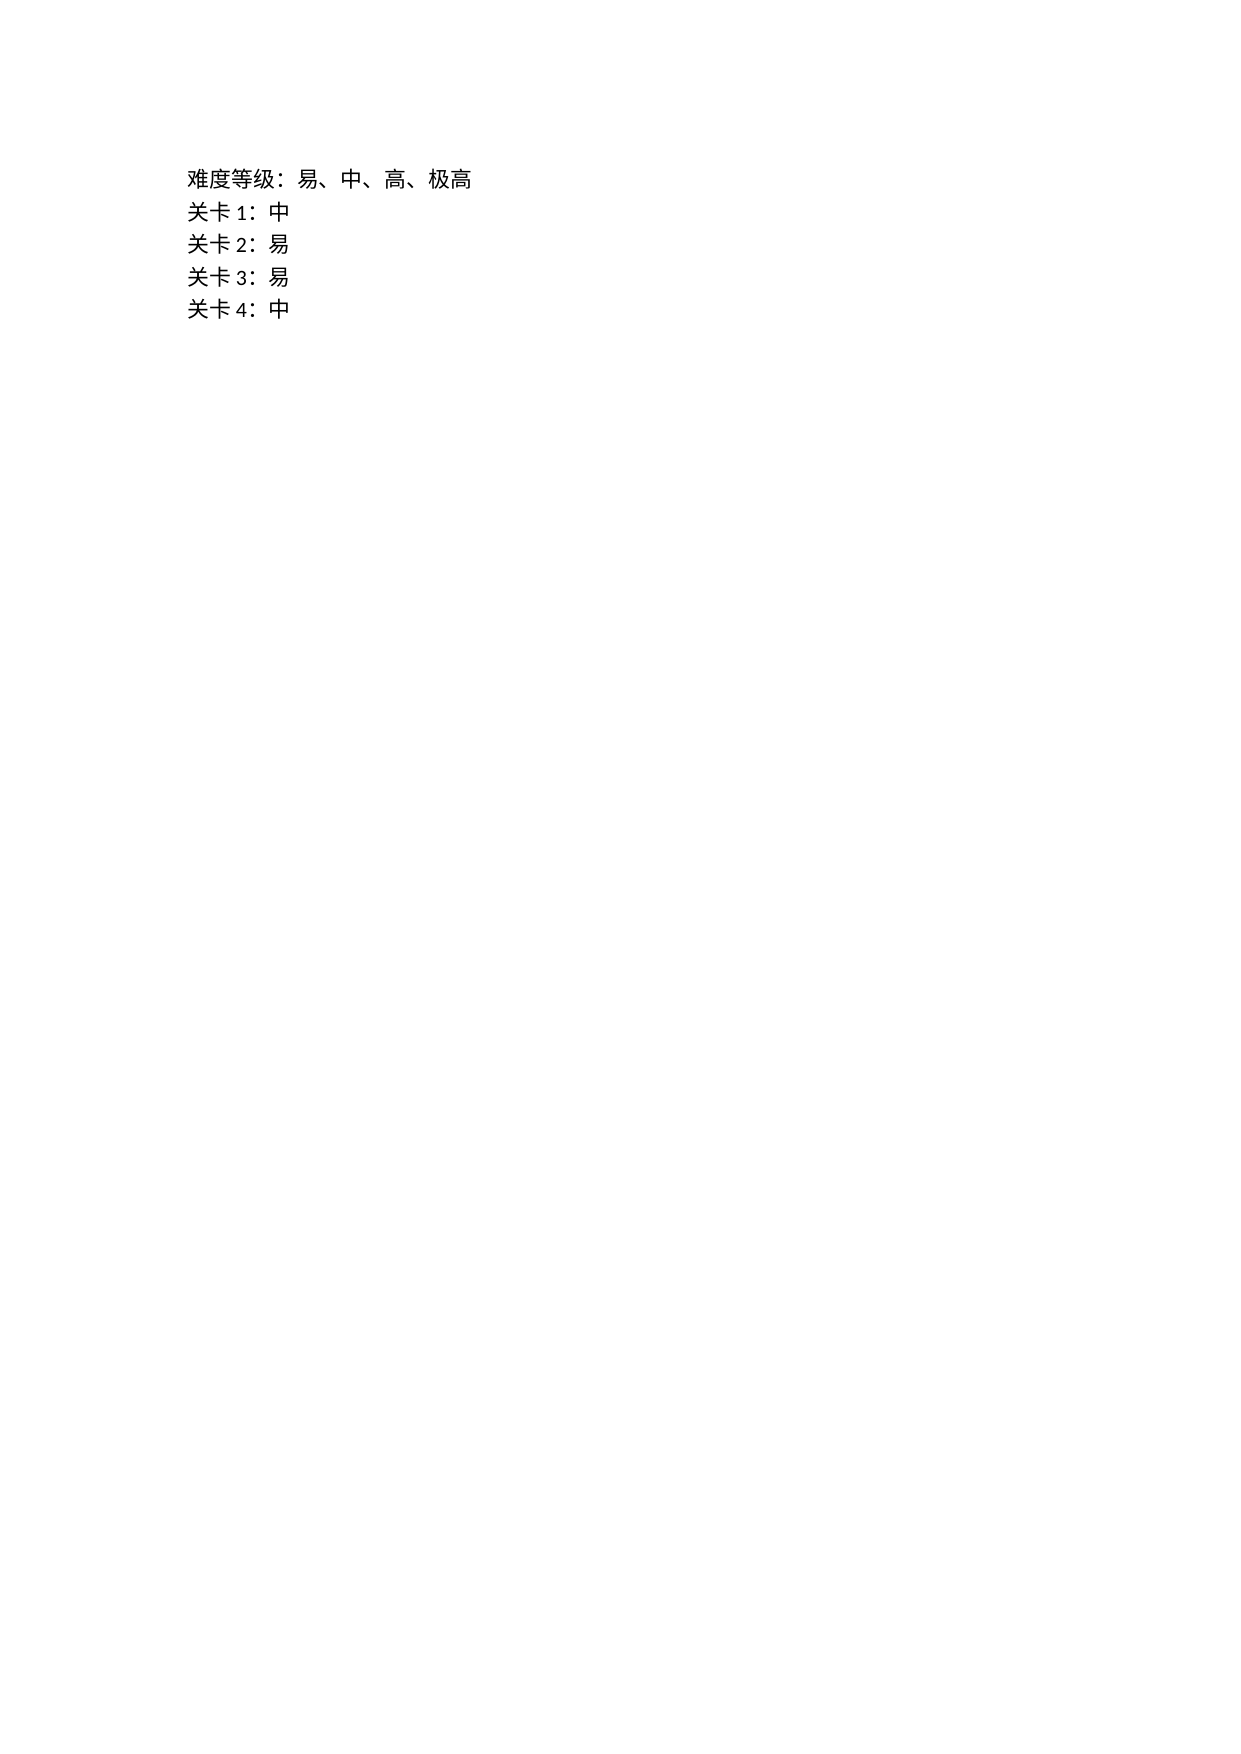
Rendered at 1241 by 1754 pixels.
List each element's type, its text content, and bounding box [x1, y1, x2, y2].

text 关卡4：中 [187, 292, 1053, 324]
text 关卡2：易 [187, 227, 1053, 259]
text 难度等级：易、中、高、极高 [187, 162, 1053, 194]
text 关卡3：易 [187, 259, 1053, 292]
text 关卡1：中 [187, 194, 1053, 227]
